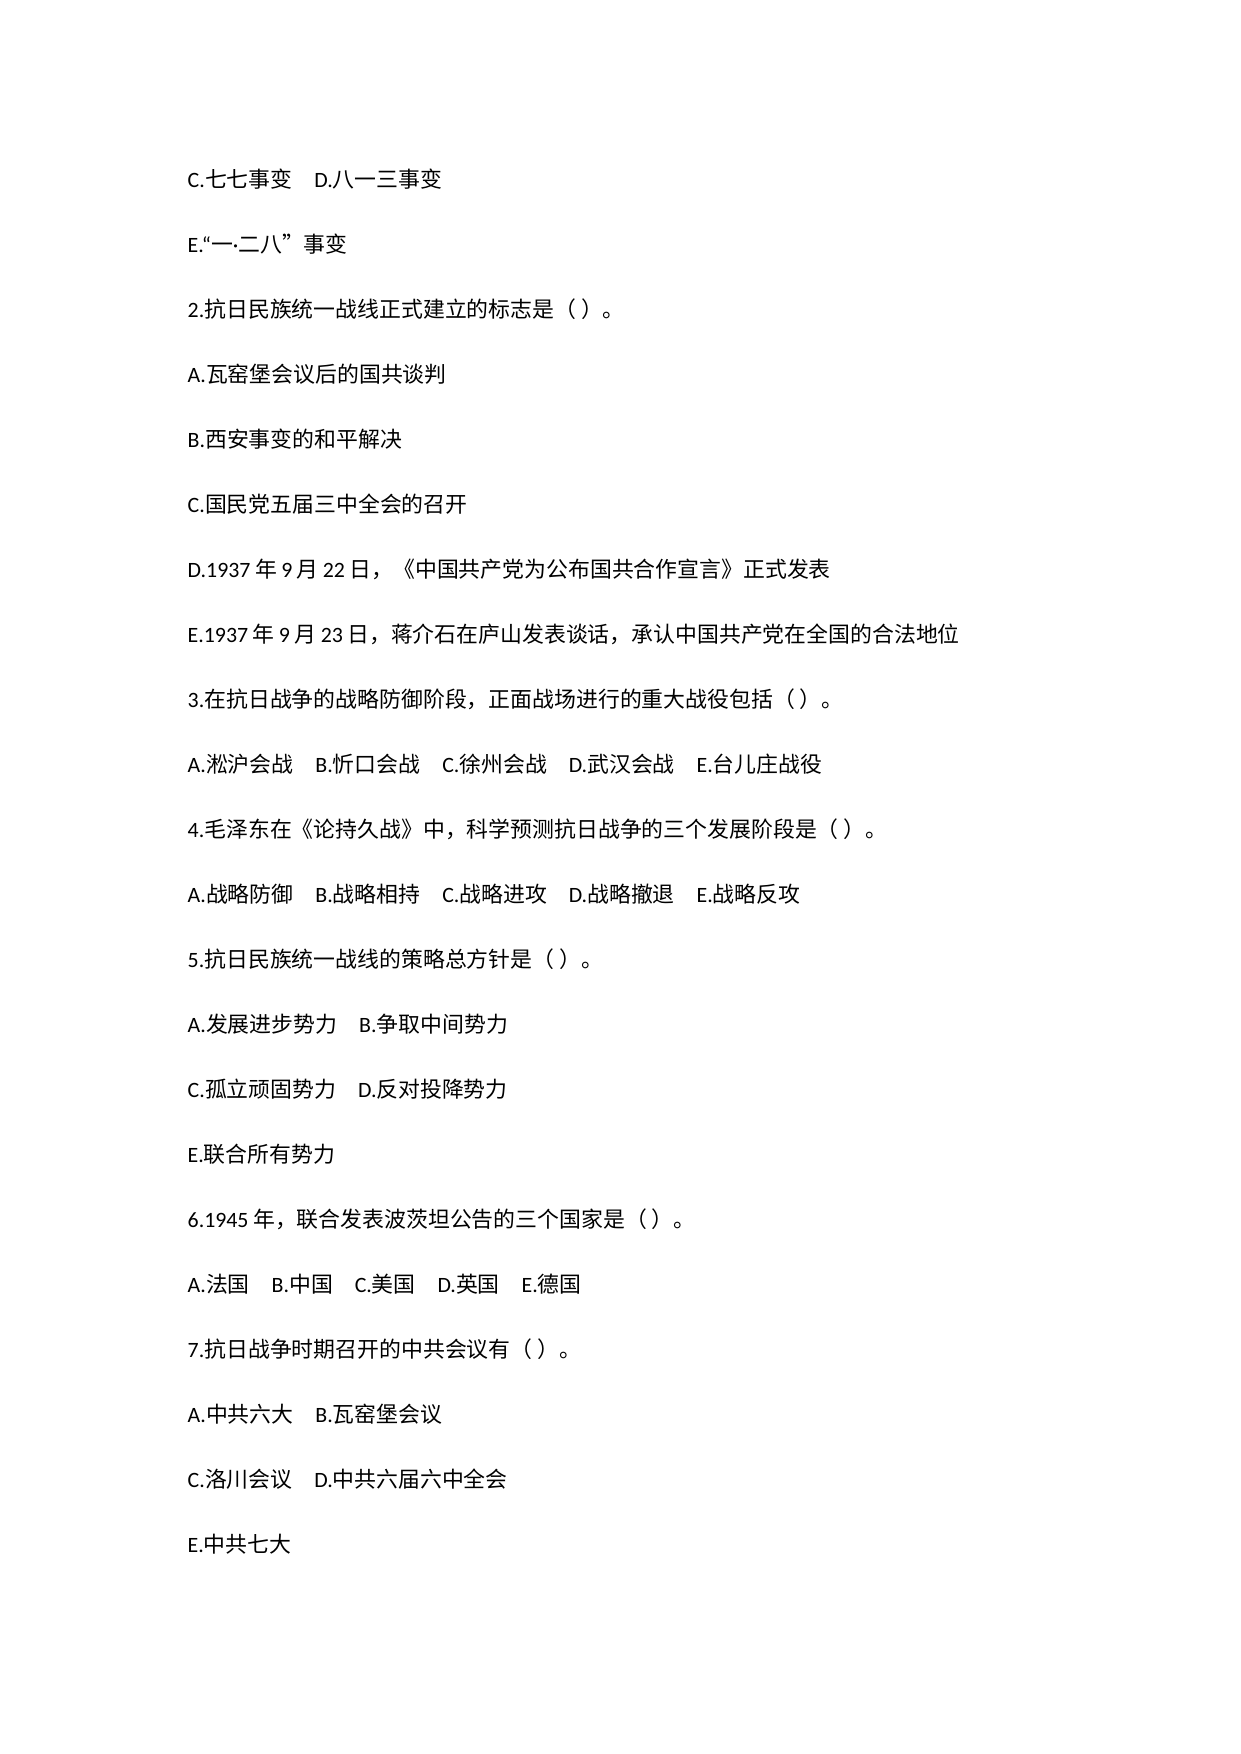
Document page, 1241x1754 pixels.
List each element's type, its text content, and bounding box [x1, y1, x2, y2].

text D.1937年9月22日，《中国共产党为公布国共合作宣言》正式发表 [187, 552, 1053, 584]
text E.联合所有势力 [187, 1137, 1053, 1169]
text 2.抗日民族统一战线正式建立的标志是（ ）。 [187, 292, 1053, 324]
text E.“一·二八”事变 [187, 227, 1053, 259]
text A.淞沪会战 B.忻口会战 C.徐州会战 D.武汉会战 E.台儿庄战役 [187, 747, 1053, 779]
text 3.在抗日战争的战略防御阶段，正面战场进行的重大战役包括（ ）。 [187, 682, 1053, 714]
text 7.抗日战争时期召开的中共会议有（ ）。 [187, 1332, 1053, 1364]
text A.战略防御 B.战略相持 C.战略进攻 D.战略撤退 E.战略反攻 [187, 877, 1053, 909]
text C.洛川会议 D.中共六届六中全会 [187, 1462, 1053, 1494]
text A.法国 B.中国 C.美国 D.英国 E.德国 [187, 1267, 1053, 1299]
text 6.1945年，联合发表波茨坦公告的三个国家是（ ）。 [187, 1202, 1053, 1234]
text 4.毛泽东在《论持久战》中，科学预测抗日战争的三个发展阶段是（ ）。 [187, 812, 1053, 844]
text C.国民党五届三中全会的召开 [187, 487, 1053, 519]
text B.西安事变的和平解决 [187, 422, 1053, 454]
text E.中共七大 [187, 1527, 1053, 1559]
text A.瓦窑堡会议后的国共谈判 [187, 357, 1053, 389]
text 5.抗日民族统一战线的策略总方针是（ ）。 [187, 942, 1053, 974]
text C.七七事变 D.八一三事变 [187, 162, 1053, 194]
text E.1937年9月23日，蒋介石在庐山发表谈话，承认中国共产党在全国的合法地位 [187, 617, 1053, 649]
text A.发展进步势力 B.争取中间势力 [187, 1007, 1053, 1039]
text A.中共六大 B.瓦窑堡会议 [187, 1397, 1053, 1429]
text C.孤立顽固势力 D.反对投降势力 [187, 1072, 1053, 1104]
